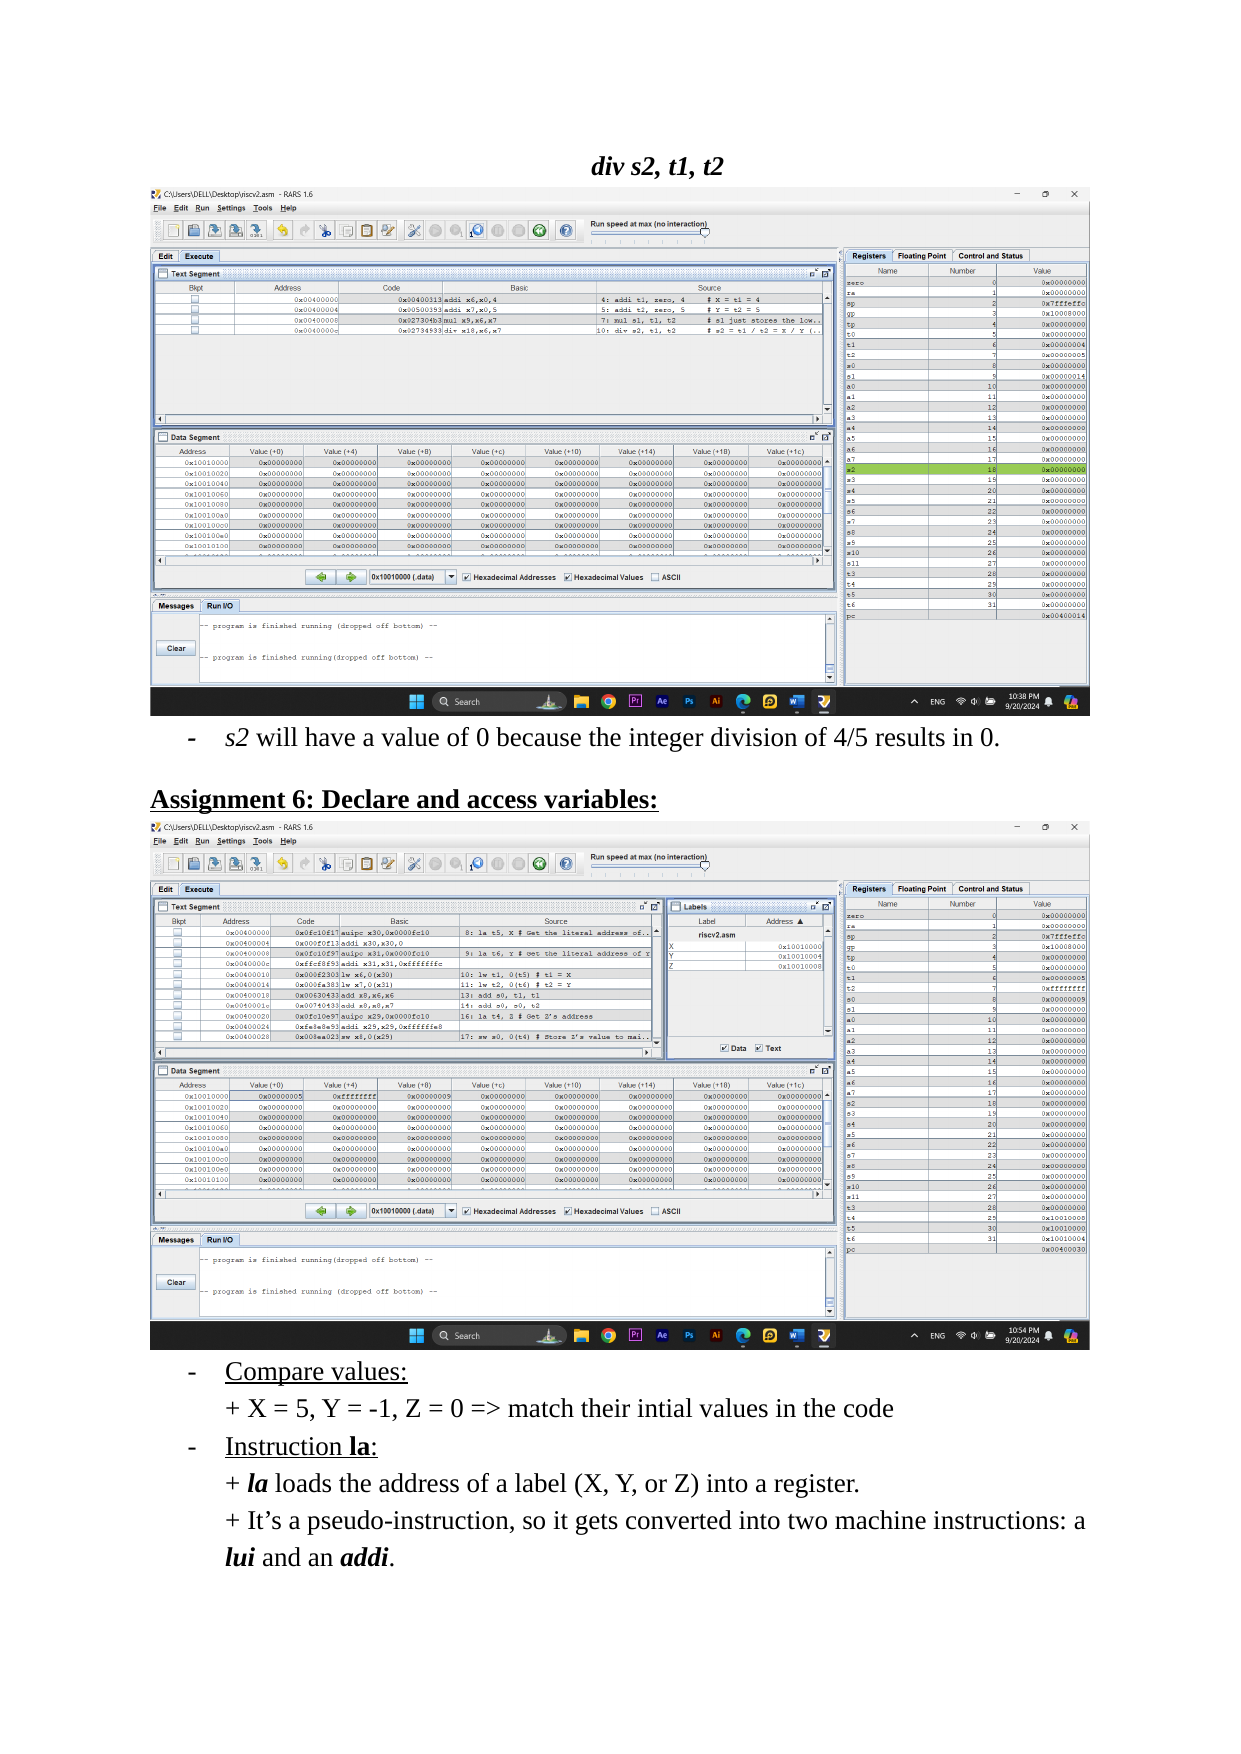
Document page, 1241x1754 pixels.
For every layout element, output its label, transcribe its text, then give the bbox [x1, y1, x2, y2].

list div s2, t1, t2 [225, 150, 1090, 181]
subtitle Assignment 6: Declare and access variables: [150, 784, 1090, 815]
picture [150, 821, 1090, 1350]
picture [150, 187, 1090, 716]
list + la loads the address of a label (X, Y, or Z) into a register. [225, 1467, 1090, 1498]
list + It’s a pseudo-instruction, so it gets converted into two machine instructions: a lui and an addi. [225, 1504, 1090, 1573]
list s2 will have a value of 0 because the integer division of 4/5 results in 0. [187, 721, 1090, 752]
list Instruction la: [187, 1429, 1090, 1461]
list + X = 5, Y = -1, Z = 0 => match their intial values in the code [225, 1392, 1090, 1423]
list Compare values: [187, 1355, 1090, 1386]
